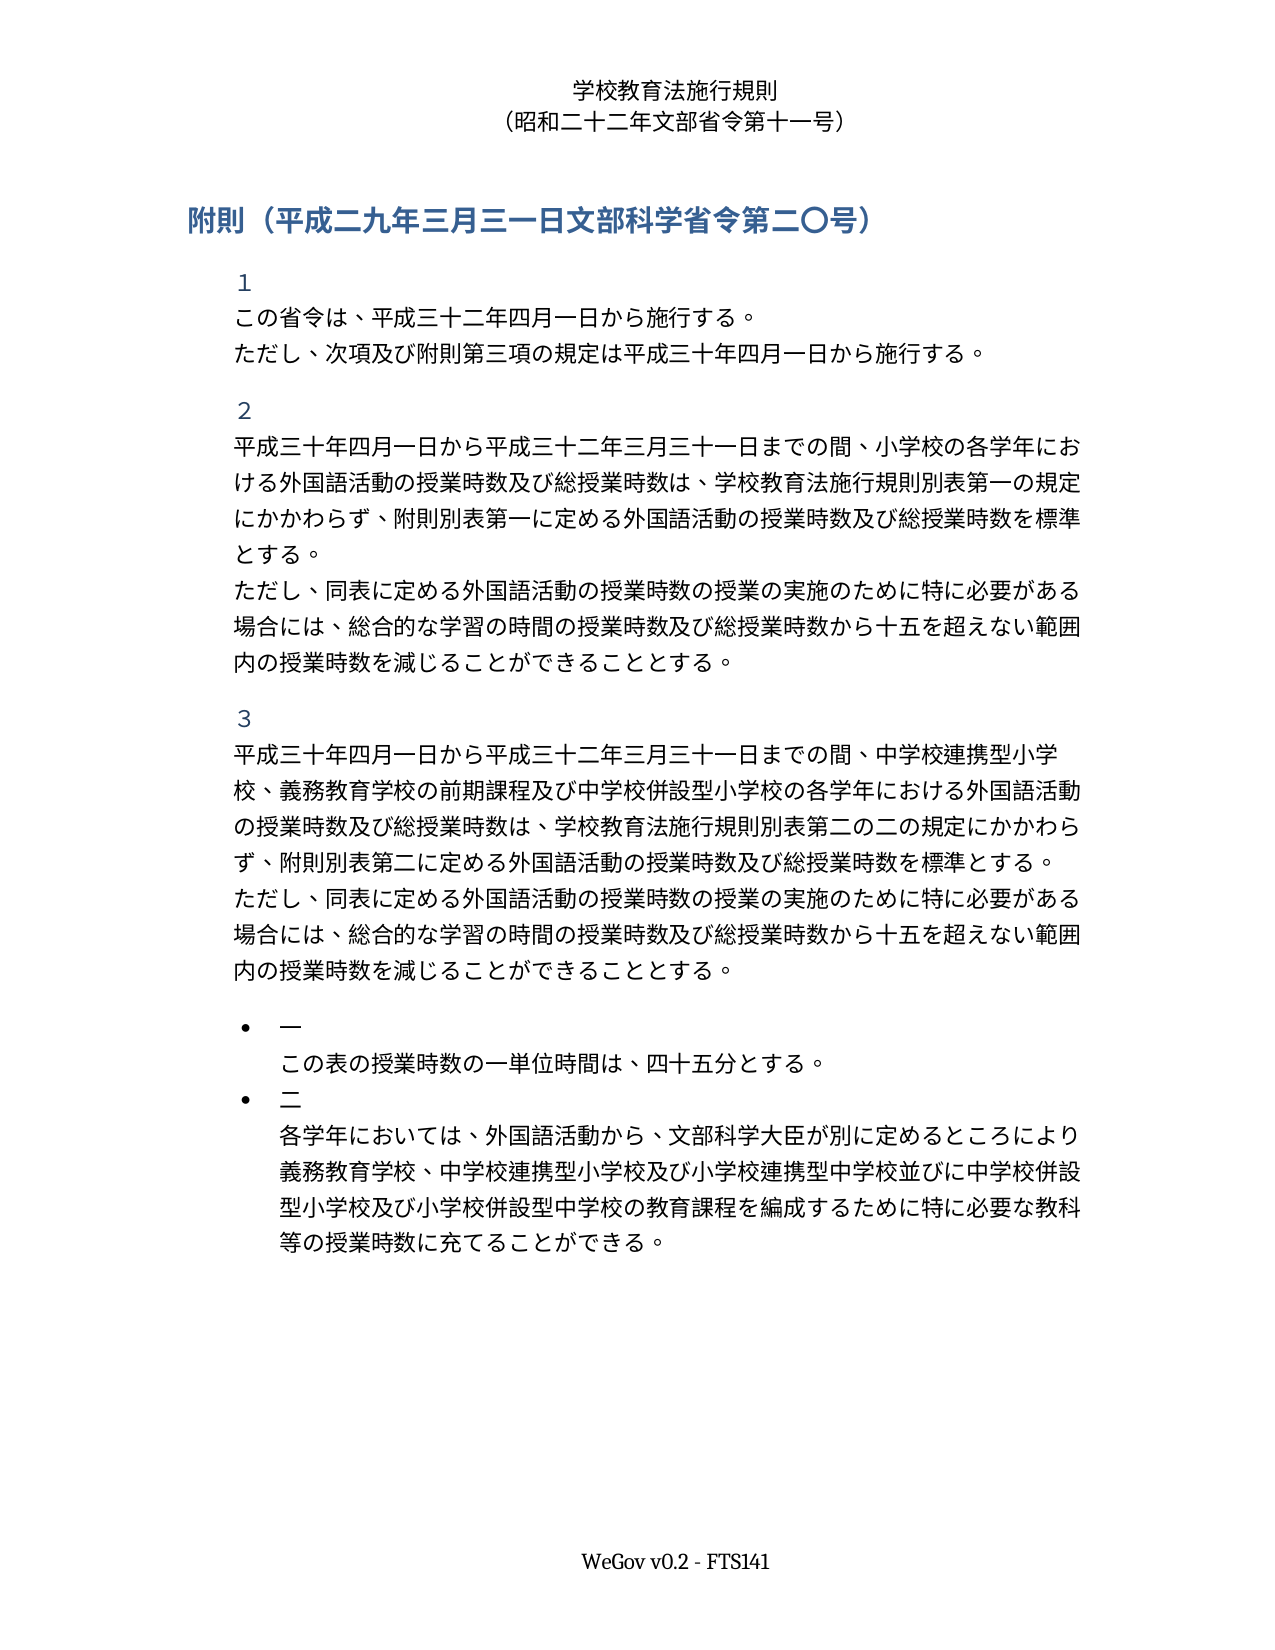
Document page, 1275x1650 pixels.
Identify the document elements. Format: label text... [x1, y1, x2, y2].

subtitle １ [233, 266, 1087, 298]
subtitle ３ [233, 703, 1087, 735]
list 二 各学年においては、外国語活動から、文部科学大臣が別に定めるところにより義務教育学校、中学校連携型小学校及び小学校連携型中学校並びに中学校併設型小学校及び小学校併設型中学校の教育課程を編成するために特に必要な教科等の授業時数に充てることができる。 [242, 1084, 1087, 1259]
text 平成三十年四月一日から平成三十二年三月三十一日までの間、中学校連携型小学校、義務教育学校の前期課程及び中学校併設型小学校の各学年における外国語活動の授業時数及び総授業時数は、学校教育法施行規則別表第二の二の規定にかかわらず、附則別表第二に定める外国語活動の授業時数及び総授業時数を標準とする。 ただし、同表に定める外国語活動の授業時数の授業の実施のために特に必要がある場合には、総合的な学習の時間の授業時数及び総授業時数から十五を超えない範囲内の授業時数を減じることができることとする。 [233, 739, 1087, 986]
list 一 この表の授業時数の一単位時間は、四十五分とする。 [242, 1012, 1087, 1079]
subtitle ２ [233, 395, 1087, 426]
text 平成三十年四月一日から平成三十二年三月三十一日までの間、小学校の各学年における外国語活動の授業時数及び総授業時数は、学校教育法施行規則別表第一の規定にかかわらず、附則別表第一に定める外国語活動の授業時数及び総授業時数を標準とする。 ただし、同表に定める外国語活動の授業時数の授業の実施のために特に必要がある場合には、総合的な学習の時間の授業時数及び総授業時数から十五を超えない範囲内の授業時数を減じることができることとする。 [233, 431, 1087, 678]
text この省令は、平成三十二年四月一日から施行する。 ただし、次項及び附則第三項の規定は平成三十年四月一日から施行する。 [233, 302, 1087, 369]
subtitle 附則（平成二九年三月三一日文部科学省令第二〇号） [187, 200, 1087, 240]
